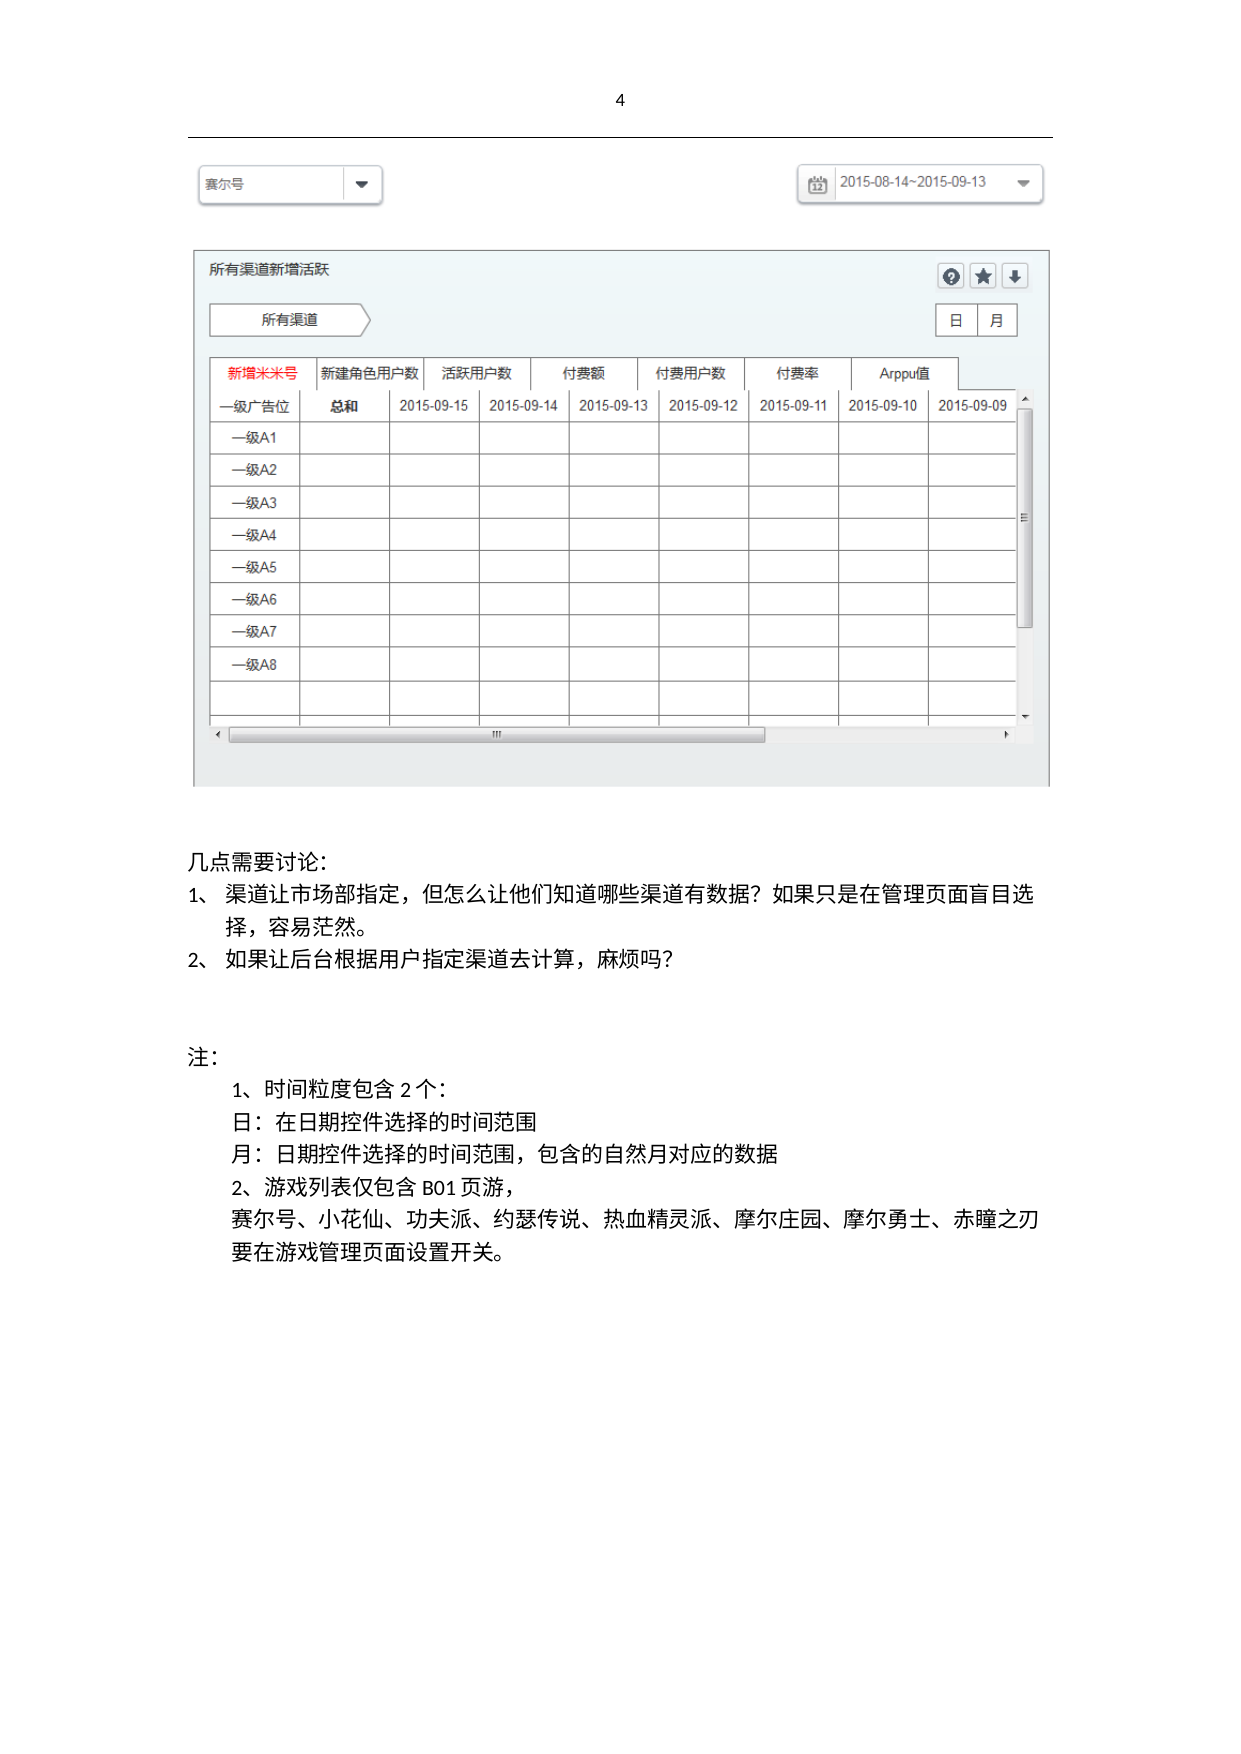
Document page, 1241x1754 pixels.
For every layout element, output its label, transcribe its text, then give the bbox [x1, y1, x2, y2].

list 渠道让市场部指定，但怎么让他们知道哪些渠道有数据？如果只是在管理页面盲目选择，容易茫然。 [187, 877, 1053, 942]
list 如果让后台根据用户指定渠道去计算，麻烦吗？ [187, 942, 1053, 974]
text 日：在日期控件选择的时间范围 [187, 1104, 1053, 1137]
text 要在游戏管理页面设置开关。 [187, 1234, 1053, 1267]
text 月：日期控件选择的时间范围，包含的自然月对应的数据 [187, 1137, 1053, 1169]
list 几点需要讨论： [187, 844, 1053, 877]
text 注： [187, 1039, 1053, 1072]
text 1、时间粒度包含2个： [187, 1072, 1053, 1104]
picture [187, 162, 1053, 791]
text 赛尔号、小花仙、功夫派、约瑟传说、热血精灵派、摩尔庄园、摩尔勇士、赤瞳之刃 [187, 1202, 1053, 1234]
text 2、游戏列表仅包含B01页游， [187, 1169, 1053, 1202]
